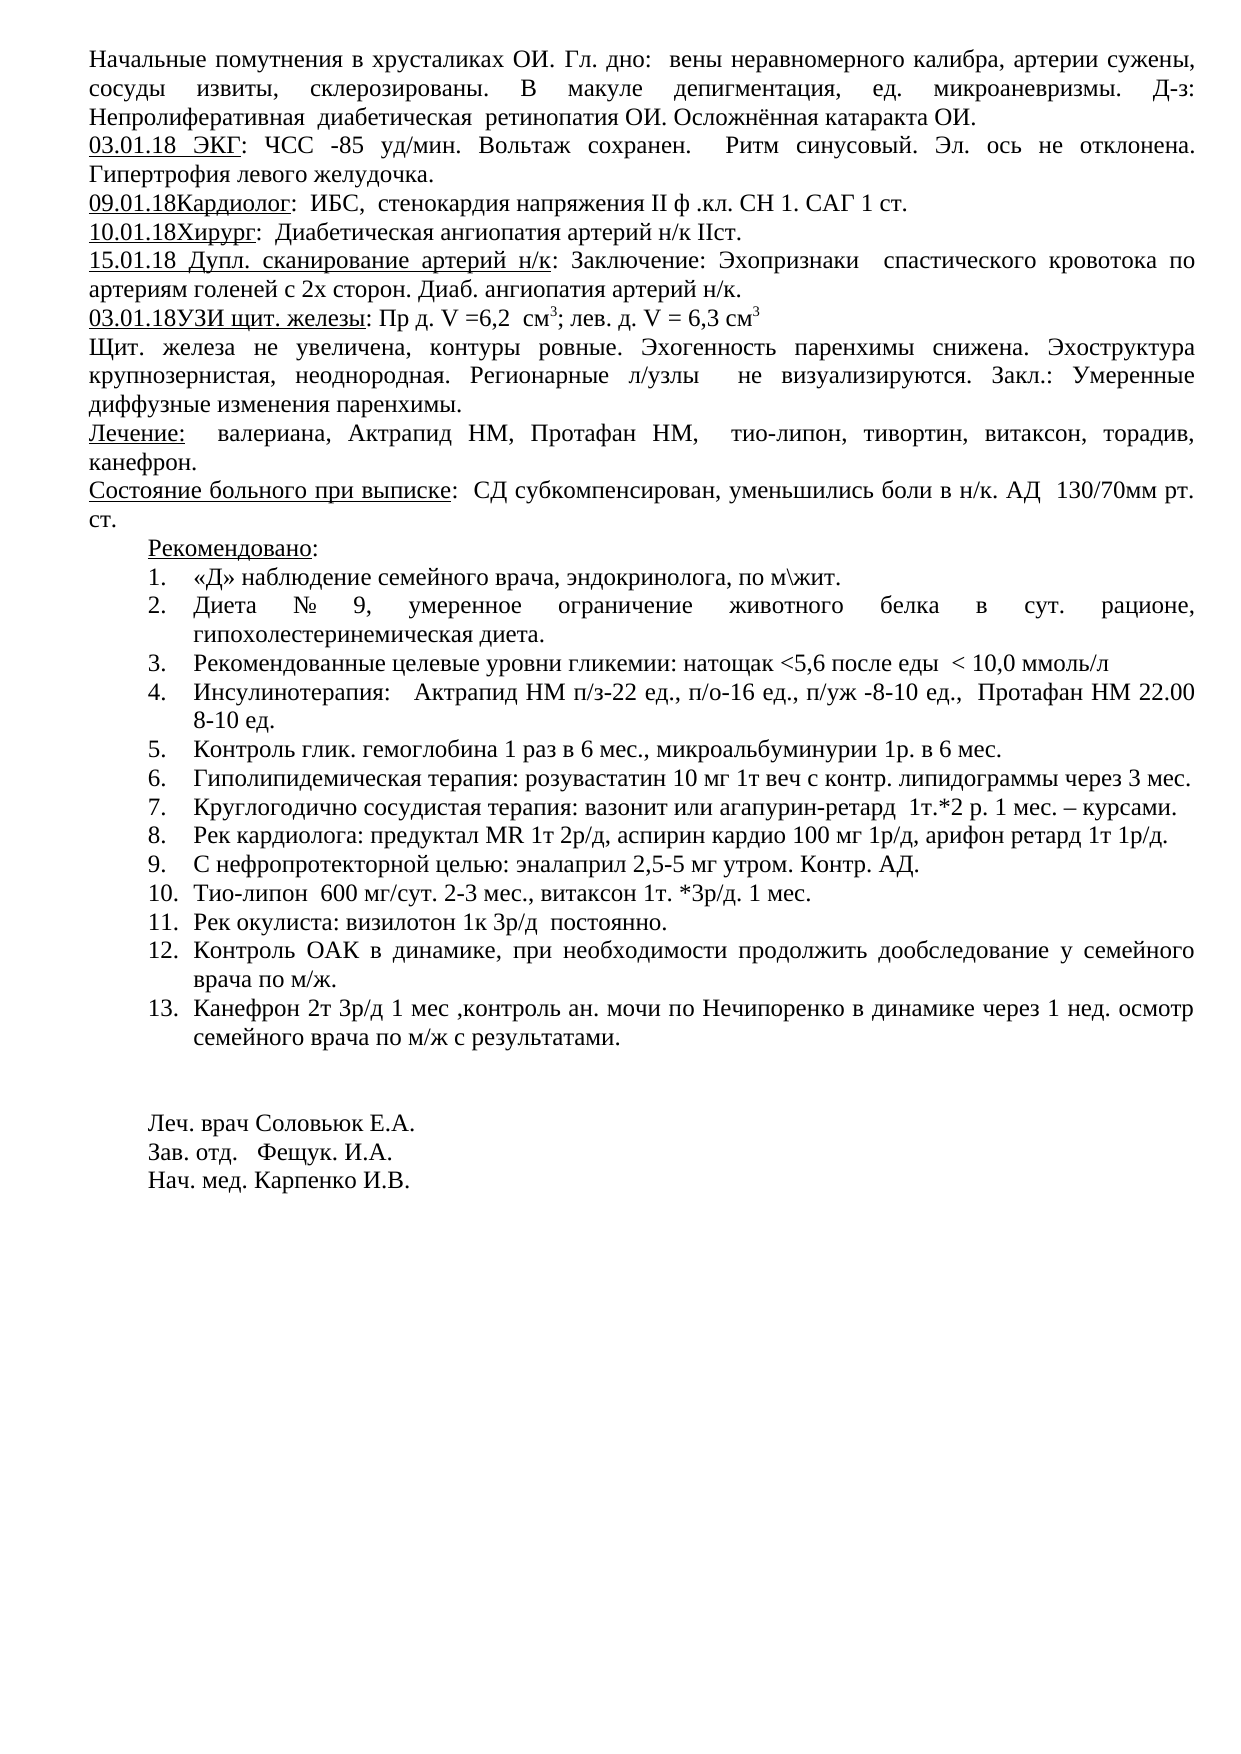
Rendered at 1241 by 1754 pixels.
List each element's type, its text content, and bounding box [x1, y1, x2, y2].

list Контроль глик. гемоглобина 1 раз в 6 мес., 1р. в 6 мес. [148, 734, 1196, 763]
list эналаприл 2,5-5 мг утром. Контр. АД. [148, 849, 1196, 878]
list Канефрон 2т 3р/д 1 мес ,контроль ан. мочи по Нечипоренко в динамике через 1 нед. осмотр семейного врача по м/ж с результатами. [148, 993, 1196, 1051]
text Леч. врач [148, 1108, 1196, 1137]
text 15.01.18 Дупл. сканирование артерий н/к: Заключение: Эхопризнаки спастического кровотока по артериям голеней с 2х сторон. Диаб. ангиопатия артерий н/к. [89, 246, 1196, 303]
text Щит. железа не увеличена, контуры ровные. Эхогенность паренхимы снижена. Эхоструктура крупнозернистая, неоднородная. Регионарные л/узлы не визуализируются. Закл.: Умеренные диффузные изменения паренхимы. [89, 332, 1196, 418]
text Рекомендовано: [148, 533, 1196, 562]
text Состояние больного при выписке: СД субкомпенсирован, уменьшились боли в н/к. АД 130/70мм рт. ст. [89, 476, 1196, 533]
list Гиполипидемическая терапия: розувастатин 10 мг 1т веч с контр. липидограммы через 3 мес. [148, 763, 1196, 792]
list Круглогодично сосудистая терапия: вазонит или агапурин-ретард 1т.*2 р. 1 мес. – курсами. [148, 792, 1196, 821]
list 600 мг/сут. 2-3 мес., витаксон 1т. *3р/д. 1 мес. [148, 878, 1196, 907]
list Диета № 9, умеренное ограничение животного белка в сут. рационе, гипохолестеринемическая диета. [148, 591, 1196, 648]
text 09.01.18Кардиолог: ИБС, стенокардия напряжения II ф .кл. СН 1. САГ 1 ст. [89, 188, 1196, 217]
text Лечение: валериана, Актрапид НМ, Протафан НМ, тио-липон, тивортин, витаксон, торадив, канефрон. [89, 418, 1196, 476]
text Гл. дно: вены неравномерного калибра, артерии сужены, сосуды извиты, склерозированы. В макуле депигментация, ед. микроаневризмы. Д-з: Непролиферативная диабетическая ретинопатия ОИ. Осложнённая катаракта ОИ. [89, 44, 1196, 131]
list Рек кардиолога: предуктал MR 1т 2р/д, аспирин кардио 100 мг 1р/д, арифон ретард 1т 1р/д. [148, 821, 1196, 849]
text 03.01.18 ЭКГ: ЧСС -85 уд/мин. Вольтаж Ритм синусовый. Эл. ось не отклонена. Гипертрофия левого желудочка. [89, 131, 1196, 188]
list Контроль ОАК в динамике, при необходимости продолжить дообследование у семейного врача по м/ж. [148, 936, 1196, 993]
text 10.01.18Хирург: [89, 217, 1196, 246]
text 03.01.18УЗИ щит. железы: Пр д. V =6,2 см3; лев. д. V = 6,3 см3 [89, 303, 1196, 332]
list Рекомендованные целевые уровни гликемии: натощак <5,6 после еды < 10,0 ммоль/л [148, 648, 1196, 677]
text Нач. мед. Карпенко И.В. [148, 1166, 1196, 1194]
list «Д» наблюдение семейного врача, эндокринолога, по м\жит. [148, 562, 1196, 591]
list Рек окулиста: визилотон 1к 3р/д постоянно. [148, 907, 1196, 936]
list Инсулинотерапия: Актрапид НМ п/з-22 ед., п/о-16 ед., п/уж -8-10 ед., Протафан НМ 22.00 8-10 ед. [148, 677, 1196, 734]
